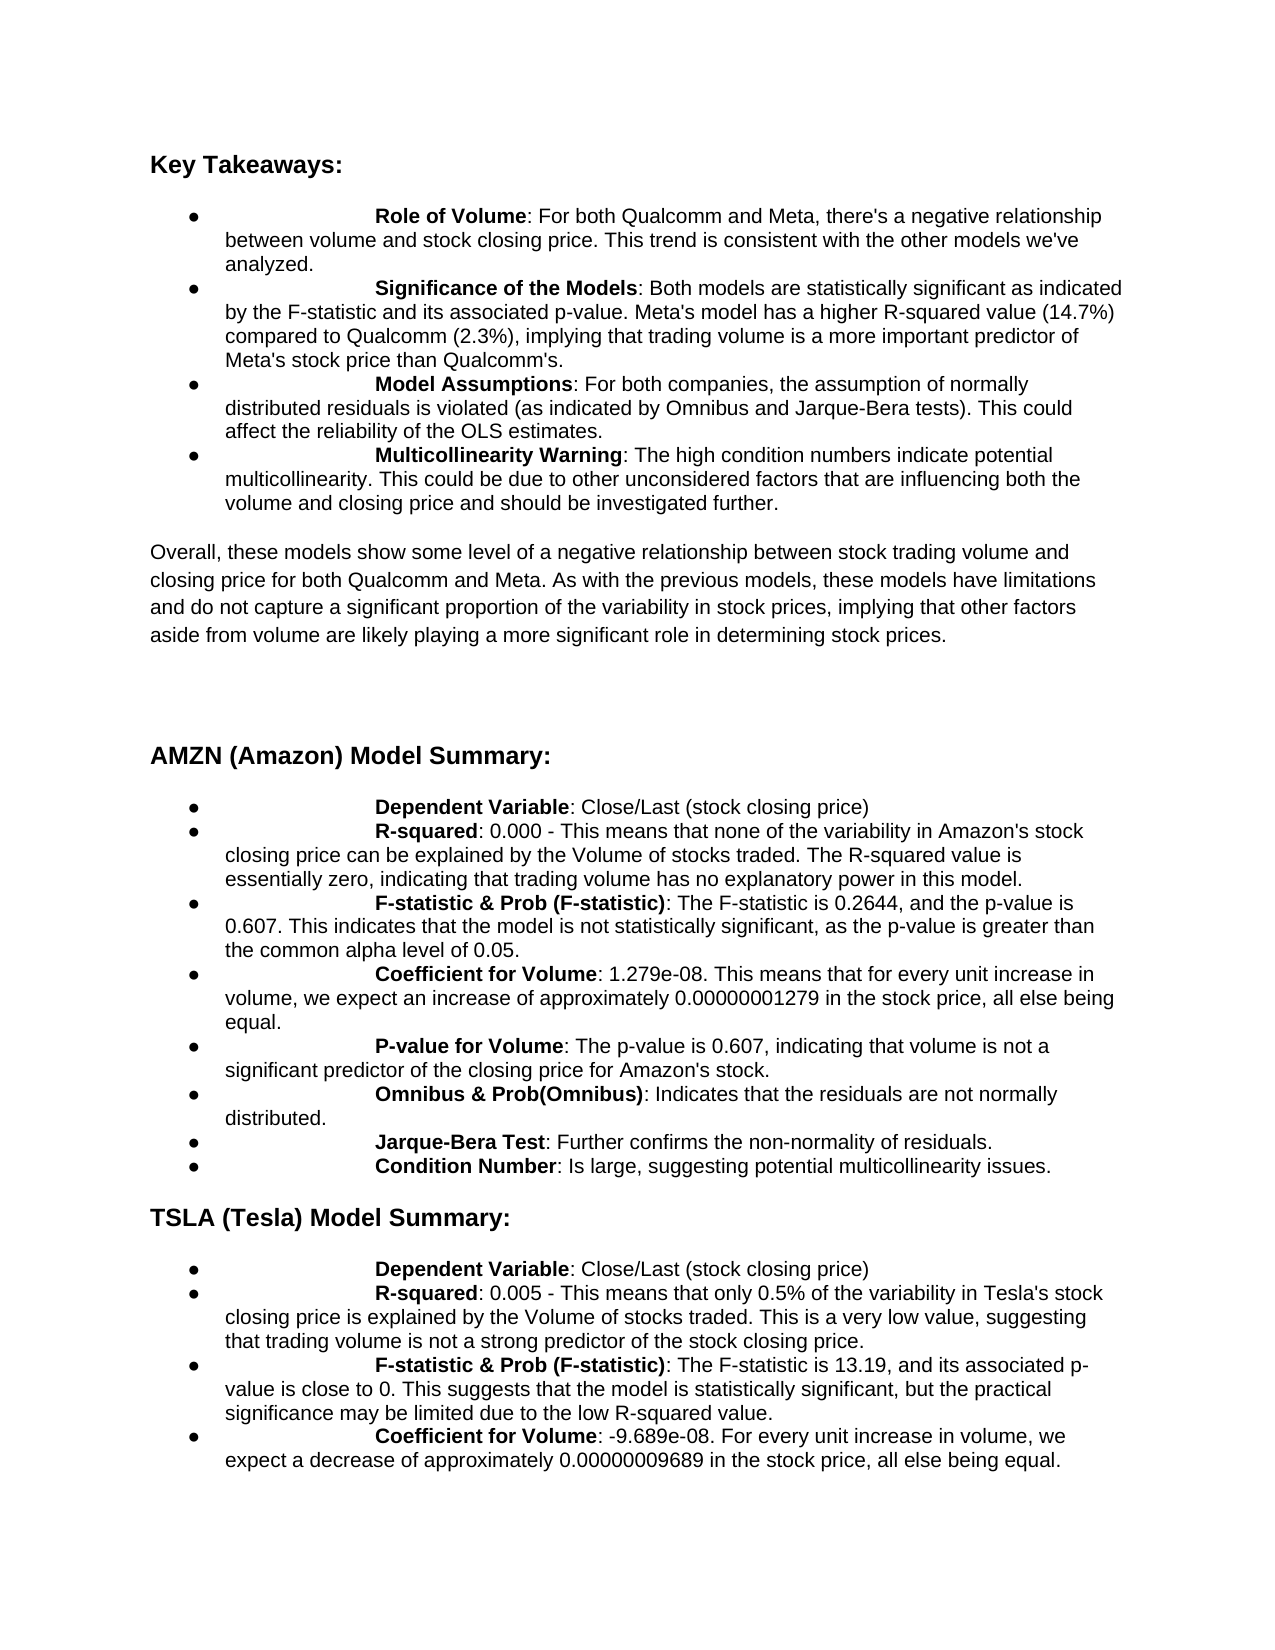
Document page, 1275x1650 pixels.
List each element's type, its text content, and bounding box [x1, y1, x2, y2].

list Coefficient for Volume: -9.689e-08. For every unit increase in volume, we expect a decrease of approximately 0.00000009689 in the stock price, all else being equal. [187, 1424, 1125, 1472]
list Omnibus & Prob(Omnibus): Indicates that the residuals are not normally distributed. [187, 1082, 1125, 1130]
list R-squared: 0.005 - This means that only 0.5% of the variability in Tesla's stock closing price is explained by the Volume of stocks traded. This is a very low value, suggesting that trading volume is not a strong predictor of the stock closing price. [187, 1281, 1125, 1352]
list Dependent Variable: Close/Last (stock closing price) [187, 1257, 1125, 1281]
text AMZN (Amazon) Model Summary: [150, 741, 1125, 769]
list Multicollinearity Warning: The high condition numbers indicate potential multicollinearity. This could be due to other unconsidered factors that are influencing both the volume and closing price and should be investigated further. [187, 443, 1125, 515]
list R-squared: 0.000 - This means that none of the variability in Amazon's stock closing price can be explained by the Volume of stocks traded. The R-squared value is essentially zero, indicating that trading volume has no explanatory power in this model. [187, 818, 1125, 890]
list Condition Number: Is large, suggesting potential multicollinearity issues. [187, 1154, 1125, 1178]
list F-statistic & Prob (F-statistic): The F-statistic is 13.19, and its associated p-value is close to 0. This suggests that the model is statistically significant, but the practical significance may be limited due to the low R-squared value. [187, 1352, 1125, 1424]
list P-value for Volume: The p-value is 0.607, indicating that volume is not a significant predictor of the closing price for Amazon's stock. [187, 1034, 1125, 1082]
list F-statistic & Prob (F-statistic): The F-statistic is 0.2644, and the p-value is 0.607. This indicates that the model is not statistically significant, as the p-value is greater than the common alpha level of 0.05. [187, 890, 1125, 962]
list Dependent Variable: Close/Last (stock closing price) [187, 794, 1125, 818]
list Role of Volume: For both Qualcomm and Meta, there's a negative relationship between volume and stock closing price. This trend is consistent with the other models we've analyzed. [187, 204, 1125, 276]
list Significance of the Models: Both models are statistically significant as indicated by the F-statistic and its associated p-value. Meta's model has a higher R-squared value (14.7%) compared to Qualcomm (2.3%), implying that trading volume is a more important predictor of Meta's stock price than Qualcomm's. [187, 276, 1125, 371]
list Coefficient for Volume: 1.279e-08. This means that for every unit increase in volume, we expect an increase of approximately 0.00000001279 in the stock price, all else being equal. [187, 962, 1125, 1034]
list Model Assumptions: For both companies, the assumption of normally distributed residuals is violated (as indicated by Omnibus and Jarque-Bera tests). This could affect the reliability of the OLS estimates. [187, 371, 1125, 443]
text Overall, these models show some level of a negative relationship between stock trading volume and closing price for both Qualcomm and Meta. As with the previous models, these models have limitations and do not capture a significant proportion of the variability in stock prices, implying that other factors aside from volume are likely playing a more significant role in determining stock prices. [150, 540, 1125, 647]
text TSLA (Tesla) Model Summary: [150, 1203, 1125, 1232]
text Key Takeaways: [150, 150, 1125, 179]
list Jarque-Bera Test: Further confirms the non-normality of residuals. [187, 1130, 1125, 1154]
